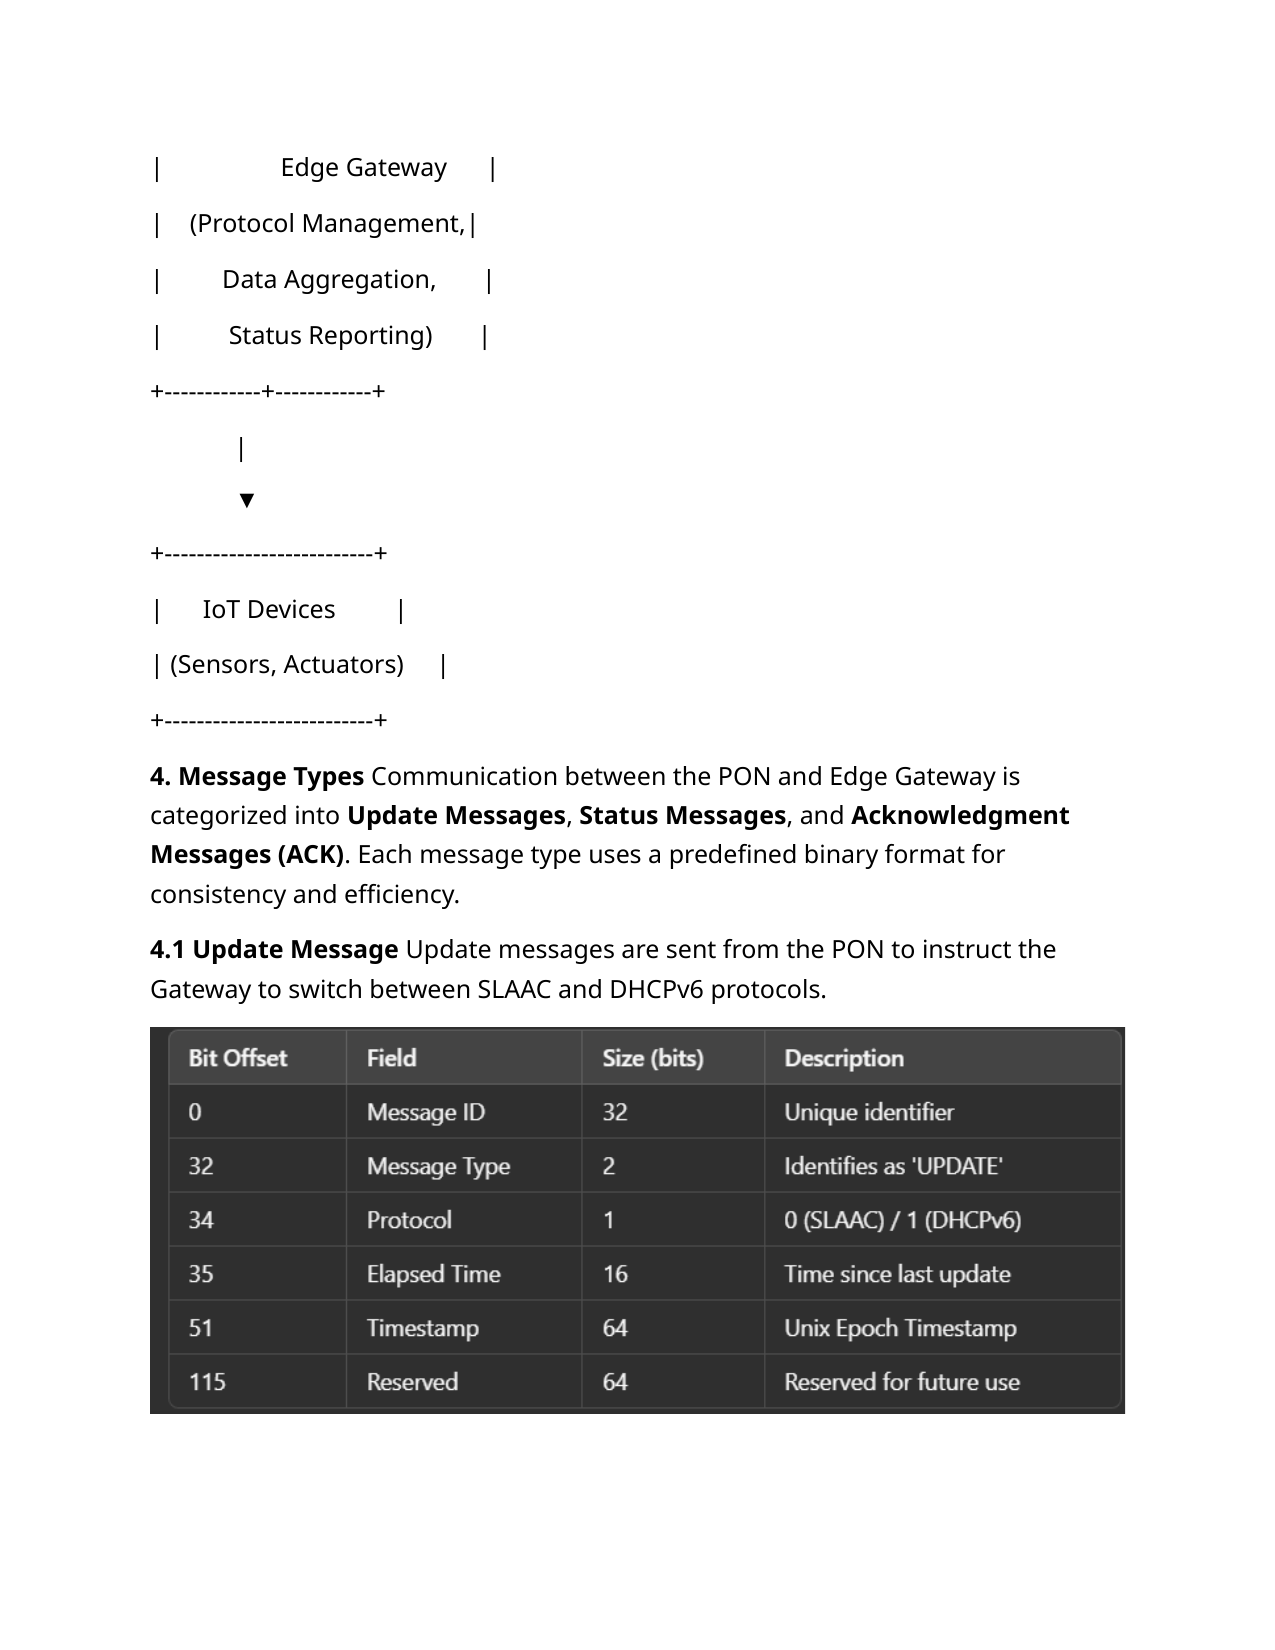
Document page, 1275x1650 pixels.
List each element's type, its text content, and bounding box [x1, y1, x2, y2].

text +------------+------------+ [150, 373, 1125, 407]
text | Data Aggregation, | [150, 262, 1125, 296]
text | (Protocol Management,| [150, 206, 1125, 240]
text | Edge Gateway | [150, 150, 1125, 184]
text | IoT Devices | [150, 591, 1125, 625]
text +--------------------------+ [150, 536, 1125, 569]
picture [150, 1027, 1125, 1414]
text +--------------------------+ [150, 703, 1125, 737]
text 4.1 Update Message Update messages are sent from the PON to instruct the Gateway to switch between SLAAC and DHCPv6 protocols. [150, 932, 1125, 1005]
text | [150, 429, 1125, 463]
text | (Sensors, Actuators) | [150, 647, 1125, 681]
text ▼ [150, 485, 1125, 514]
text | Status Reporting) | [150, 317, 1125, 352]
text 4. Message Types Communication between the PON and Edge Gateway is categorized into Update Messages, Status Messages, and Acknowledgment Messages (ACK). Each message type uses a predefined binary format for consistency and efficiency. [150, 759, 1125, 910]
